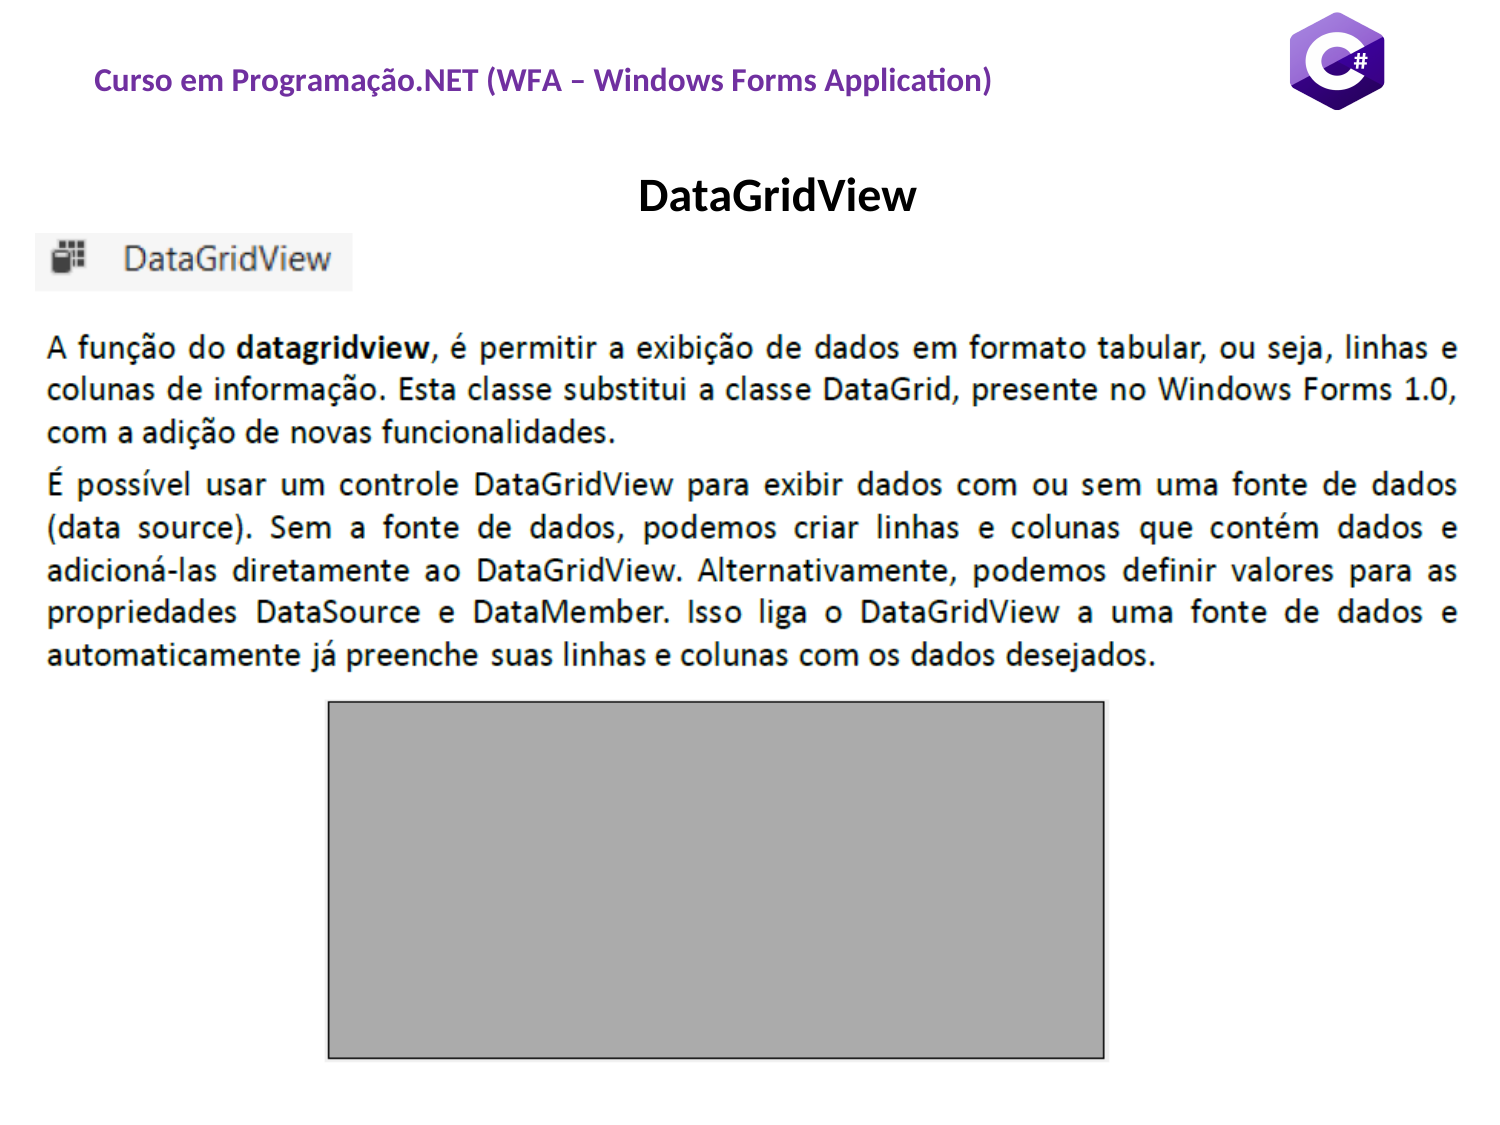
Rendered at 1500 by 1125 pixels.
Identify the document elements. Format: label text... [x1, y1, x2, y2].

subtitle DataGridView [88, 165, 1467, 223]
picture [1284, 9, 1389, 113]
picture [35, 233, 1467, 1067]
